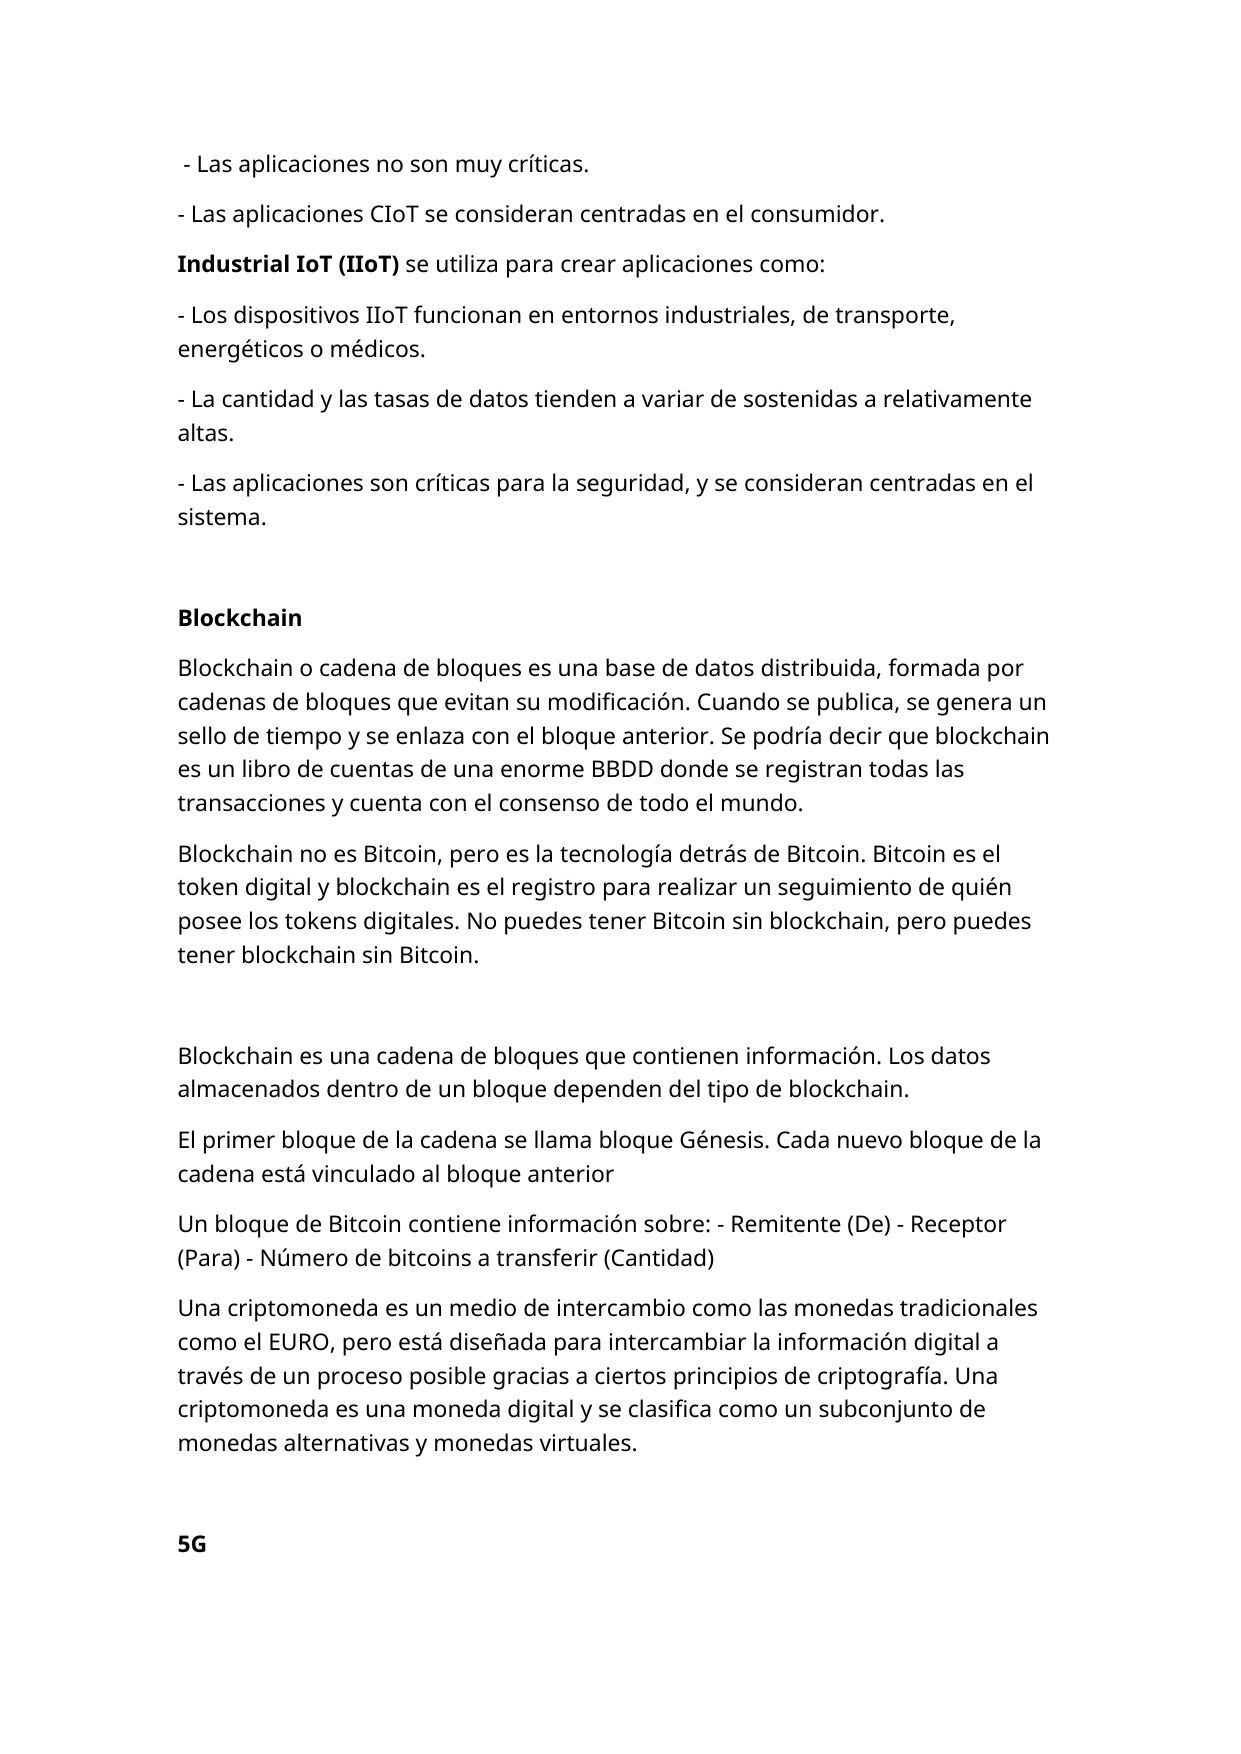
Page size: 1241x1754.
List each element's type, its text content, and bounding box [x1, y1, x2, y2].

text Industrial IoT (IIoT) se utiliza para crear aplicaciones como: [177, 248, 1063, 280]
text Blockchain [177, 602, 1063, 633]
text Blockchain no es Bitcoin, pero es la tecnología detrás de Bitcoin. Bitcoin es el token digital y blockchain es el registro para realizar un seguimiento de quién posee los tokens digitales. No puedes tener Bitcoin sin blockchain, pero puedes tener blockchain sin Bitcoin. [177, 838, 1063, 970]
text Blockchain es una cadena de bloques que contienen información. Los datos almacenados dentro de un bloque dependen del tipo de blockchain. [177, 1040, 1063, 1105]
text - La cantidad y las tasas de datos tienden a variar de sostenidas a relativamente altas. [177, 383, 1063, 448]
text El primer bloque de la cadena se llama bloque Génesis. Cada nuevo bloque de la cadena está vinculado al bloque anterior [177, 1124, 1063, 1189]
text - Las aplicaciones no son muy críticas. [177, 148, 1063, 179]
text - Las aplicaciones CIoT se consideran centradas en el consumidor. [177, 198, 1063, 229]
text 5G [177, 1528, 1063, 1559]
text Un bloque de Bitcoin contiene información sobre: - Remitente (De) - Receptor (Para) - Número de bitcoins a transferir (Cantidad) [177, 1208, 1063, 1273]
text - Los dispositivos IIoT funcionan en entornos industriales, de transporte, energéticos o médicos. [177, 299, 1063, 364]
text - Las aplicaciones son críticas para la seguridad, y se consideran centradas en el sistema. [177, 467, 1063, 532]
text Una criptomoneda es un medio de intercambio como las monedas tradicionales como el EURO, pero está diseñada para intercambiar la información digital a través de un proceso posible gracias a ciertos principios de criptografía. Una criptomoneda es una moneda digital y se clasifica como un subconjunto de monedas alternativas y monedas virtuales. [177, 1292, 1063, 1458]
text Blockchain o cadena de bloques es una base de datos distribuida, formada por cadenas de bloques que evitan su modificación. Cuando se publica, se genera un sello de tiempo y se enlaza con el bloque anterior. Se podría decir que blockchain es un libro de cuentas de una enorme BBDD donde se registran todas las transacciones y cuenta con el consenso de todo el mundo. [177, 652, 1063, 818]
